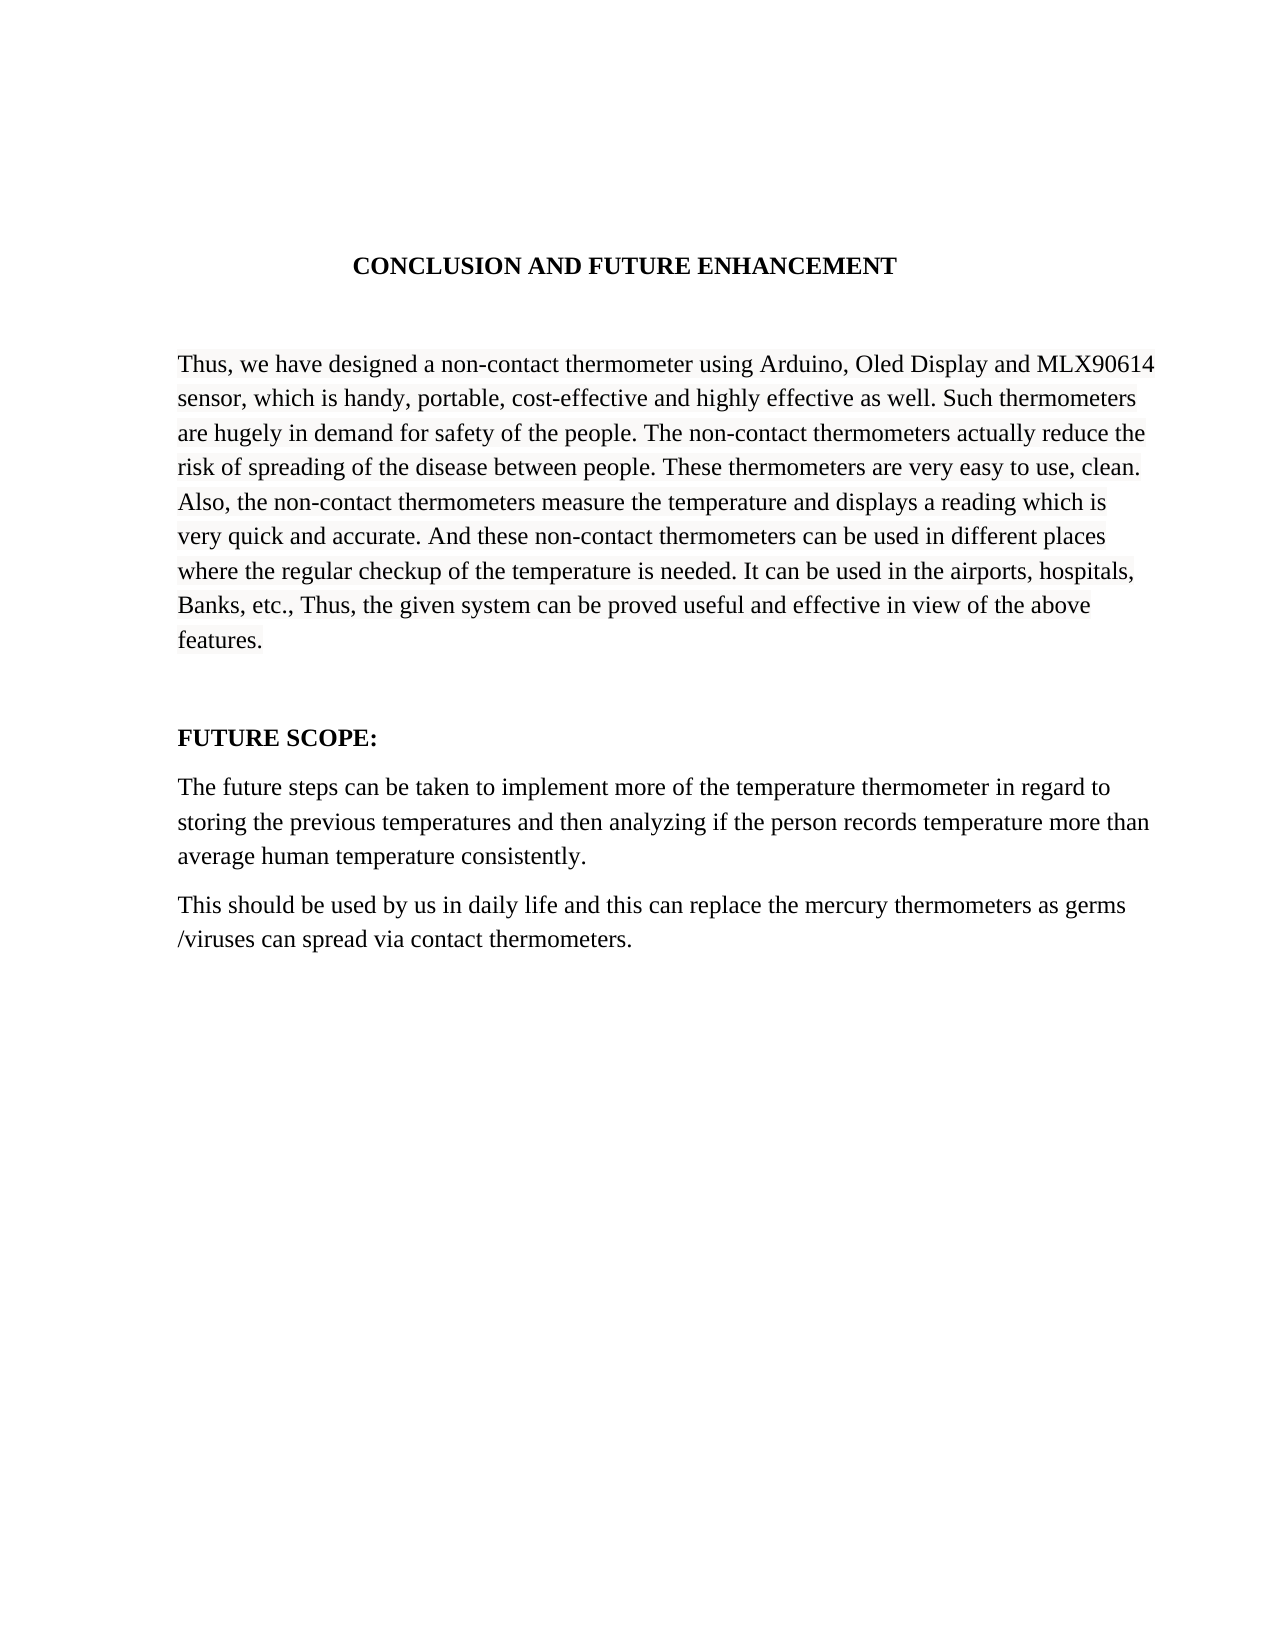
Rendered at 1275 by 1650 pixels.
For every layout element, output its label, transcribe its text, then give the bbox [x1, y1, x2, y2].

text FUTURE SCOPE: [177, 723, 1157, 752]
text CONCLUSION AND FUTURE ENHANCEMENT [177, 251, 1157, 280]
text The future steps can be taken to implement more of the temperature thermometer in regard to storing the previous temperatures and then analyzing if the person records temperature more than average human temperature consistently. [177, 772, 1157, 870]
text This should be used by us in daily life and this can replace the mercury thermometers as germs /viruses can spread via contact thermometers. [177, 890, 1157, 953]
text Thus, we have designed a non-contact thermometer using Arduino, Oled Display and MLX90614 sensor, which is handy, portable, cost-effective and highly effective as well. Such thermometers are hugely in demand for safety of the people. The non-contact thermometers actually reduce the risk of spreading of the disease between people. These thermometers are very easy to use, clean. Also, the non-contact thermometers measure the temperature and displays a reading which is very quick and accurate. And these non-contact thermometers can be used in different places where the regular checkup of the temperature is needed. It can be used in the airports, hospitals, Banks, etc., Thus, the given system can be proved useful and effective in view of the above features. [177, 349, 1157, 654]
